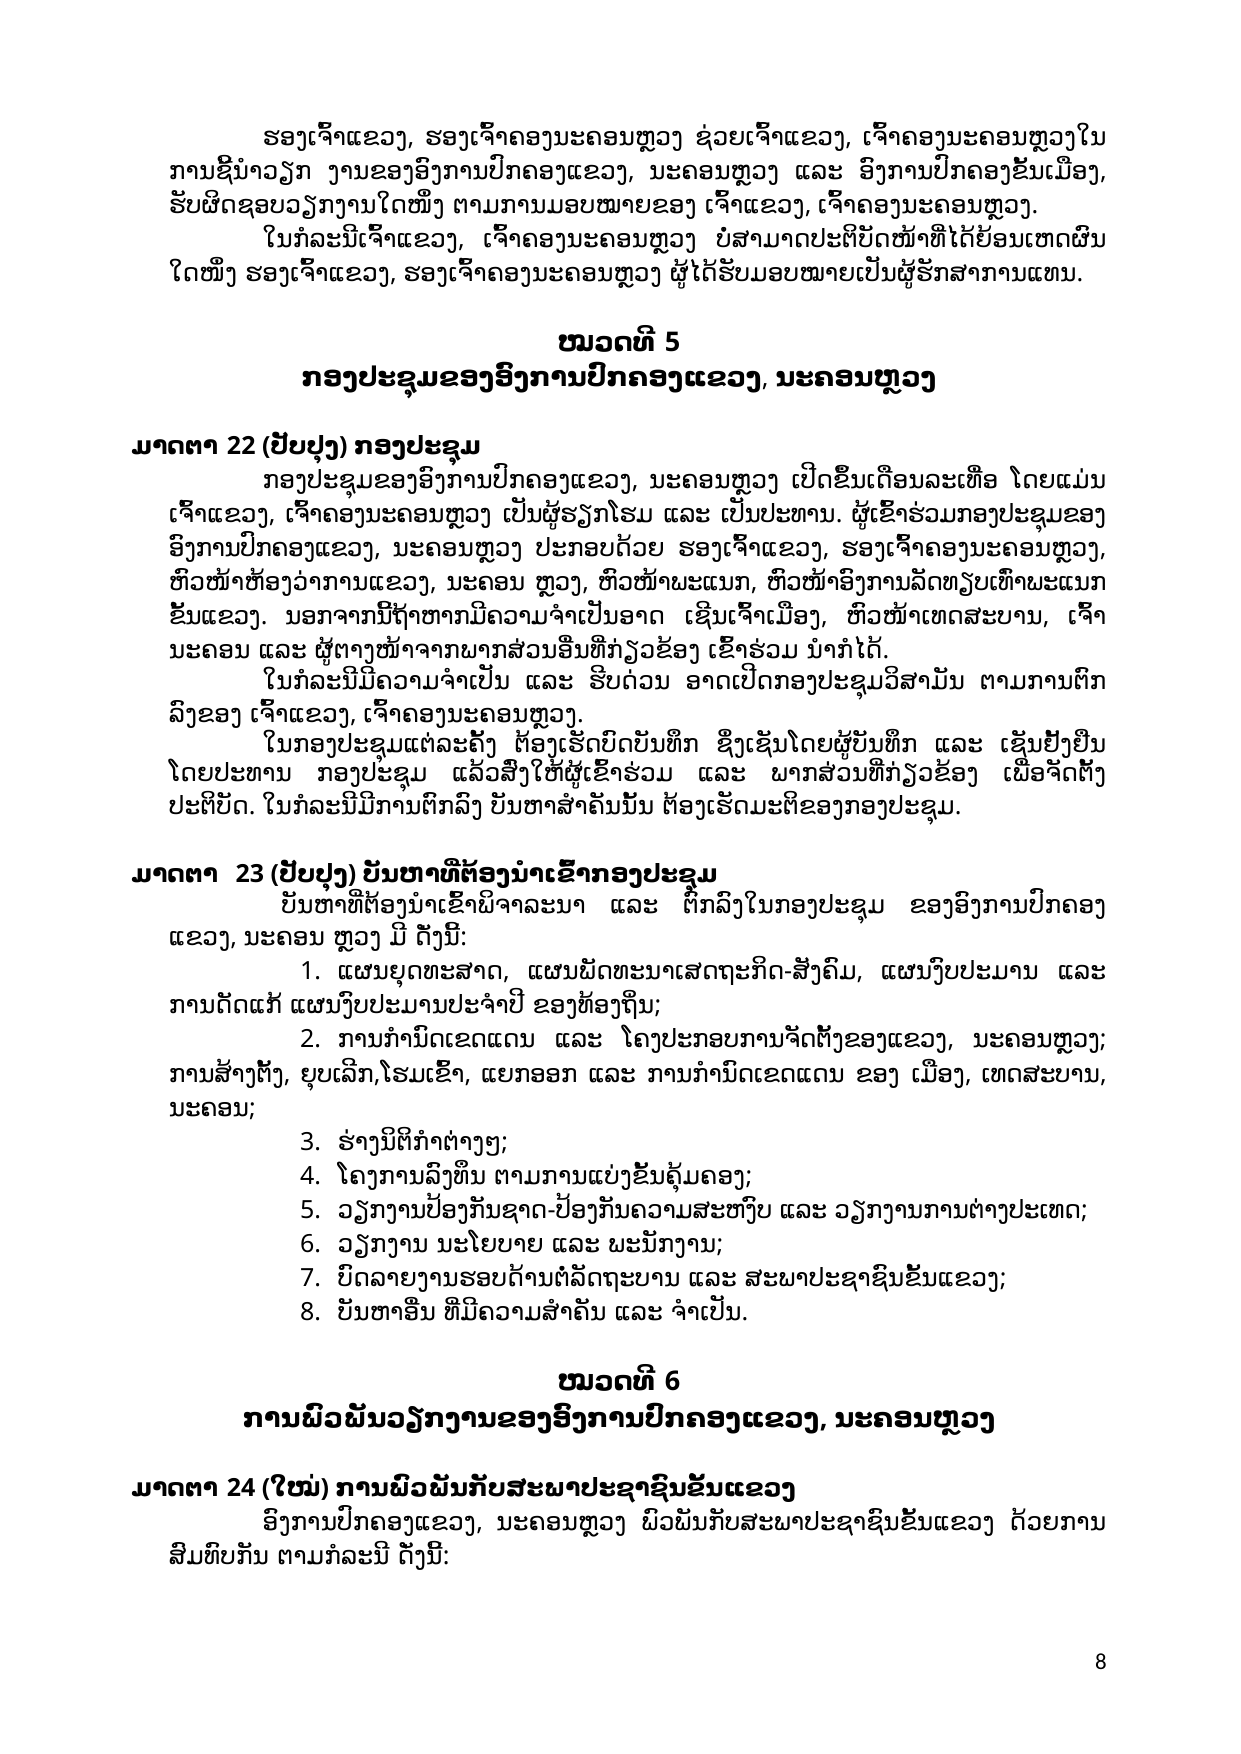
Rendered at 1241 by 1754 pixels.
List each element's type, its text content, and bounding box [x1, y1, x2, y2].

text ມາດຕາ 22 (ປັບປຸງ) ກອງປະຊຸມ [131, 428, 1106, 462]
text ມາດຕາ 24 (ໃໝ່) ການພົວພັນກັບສະພາປະຊາຊົນຂັ້ນແຂວງ [131, 1469, 1106, 1504]
text ໃນກໍລະນີມີຄວາມຈຳເປັນ ແລະ ຮີບດ່ວນ ອາດເປີດກອງປະຊຸມວິສາມັນ ຕາມການຕົກລົງຂອງ ເຈົ້າແຂວງ, ເຈົ້າຄອງນະຄອນຫຼວງ. [169, 666, 1106, 729]
list ວຽກງານປ້ອງກັນຊາດ-ປ້ອງກັນຄວາມສະຫງົບ ແລະ ວຽກງານການຕ່າງປະເທດ; [169, 1191, 1106, 1226]
list ໂຄງການລົງທຶນ ຕາມການແບ່ງຂັ້ນຄຸ້ມຄອງ; [169, 1157, 1106, 1191]
list ແຜນຍຸດທະສາດ, ແຜນພັດທະນາເສດຖະກິດ-ສັງຄົມ, ແຜນງົບປະມານ ແລະ ການດັດແກ້ ແຜນງົບປະມານປະຈຳປີ ຂອງທ້ອງຖິ່ນ; [169, 953, 1106, 1021]
text ຮອງເຈົ້າແຂວງ, ຮອງ​ເຈົ້າຄອງນະຄອນຫຼວງ ຊ່ວຍເຈົ້າແຂວງ, ເຈົ້າຄອງນະຄອນຫຼວງໃນການຊີ້ນຳວຽກ ງານຂອງອົງການປົກຄອງແຂວງ, ນະຄອນຫຼວງ ແລະ ອົງການປົກຄອງຂັ້ນເມືອງ, ຮັບຜິດຊອບວຽກງານໃດໜຶ່ງ ຕາມການມອບໝາຍຂອງ ເຈົ້າແຂວງ, ເຈົ້າຄອງນະຄອນຫຼວງ. [169, 118, 1106, 220]
list ວຽກງານ ນະໂຍບາຍ ແລະ ພະນັກງານ; [169, 1226, 1106, 1259]
text ໃນກອງປະຊຸມແຕ່ລະຄັ້ງ ຕ້ອງເຮັດບົດບັນທຶກ ຊຶ່ງເຊັນໂດຍຜູ້ບັນທຶກ ແລະ ເຊັນຢັ້ງຢືນໂດຍປະທານ ກອງປະຊຸມ ແລ້ວສົ່ງໃຫ້ຜູ້ເຂົ້າຮ່ວມ ແລະ ພາກສ່ວນທີ່ກ່ຽວຂ້ອງ ເພື່ອຈັດຕັ້ງປະຕິບັດ. ໃນກໍລະນີມີການຕົກລົງ ບັນຫາສຳຄັນນັ້ນ ຕ້ອງເຮັດມະຕິຂອງກອງປະຊຸມ. [169, 729, 1106, 822]
list ຮ່າງນິຕິກຳຕ່າງໆ; [169, 1123, 1106, 1157]
text ບັນຫາທີ່ຕ້ອງນຳເຂົ້າພິຈາລະນາ ແລະ ຕົກລົງໃນກອງປະຊຸມ ຂອງອົງການປົກຄອງແຂວງ, ນະຄອນ ຫຼວງ ມີ ດັ່ງນີ້: [169, 890, 1106, 953]
text ໝວດທີ 6 [131, 1362, 1106, 1399]
text ກອງປະຊຸມຂອງອົງການປົກຄອງແຂວງ, ນະຄອນຫຼວງ ເປີດຂຶ້ນເດືອນລະເທື່ອ ໂດຍແມ່ນເຈົ້າແຂວງ, ເຈົ້າຄອງນະຄອນຫຼວງ ເປັນຜູ້ຮຽກໂຮມ ແລະ ເປັນປະທານ. ຜູ້ເຂົ້າຮ່ວມກອງປະຊຸມຂອງອົງການປົກຄອງແຂວງ, ນະຄອນຫຼວງ ປະກອບດ້ວຍ ຮອງເຈົ້າແຂວງ, ຮອງເຈົ້າຄອງນະຄອນຫຼວງ, ຫົວໜ້າຫ້ອງວ່າການແຂວງ, ນະຄອນ ຫຼວງ, ຫົວໜ້າພະແນກ, ຫົວໜ້າອົງການລັດທຽບເທົ່າພະແນກຂັ້ນແຂວງ. ນອກຈາກນີ້ຖ້າຫາກມີຄວາມຈຳເປັນອາດ ເຊີນເຈົ້າເມືອງ, ຫົວໜ້າເທດສະບານ, ເຈົ້ານະຄອນ ແລະ ຜູ້ຕາງໜ້າຈາກພາກສ່ວນອື່ນທີ່ກ່ຽວຂ້ອງ ເຂົ້າຮ່ວມ ນຳກໍໄດ້. [169, 462, 1106, 666]
list ການກຳນົດເຂດແດນ ແລະ ໂຄງປະກອບການຈັດຕັ້ງຂອງແຂວງ, ນະຄອນຫຼວງ; ການສ້າງຕັ້ງ, ຍຸບເລີກ,ໂຮມເຂົ້າ, ແຍກອອກ ແລະ ການກຳນົດເຂດແດນ ຂອງ ເມືອງ, ເທດສະບານ, ນະຄອນ; [169, 1021, 1106, 1123]
text ອົງການປົກຄອງແຂວງ, ນະຄອນຫຼວງ ພົວພັນກັບສະພາປະຊາຊົນຂັ້ນແຂວງ ດ້ວຍການສົມທົບກັນ ຕາມກໍລະນີ ດັ່ງນີ້: [169, 1504, 1106, 1572]
text ໝວດທີ 5 [131, 323, 1106, 359]
text ການພົວພັນວຽກງານຂອງອົງການປົກຄອງແຂວງ, ນະຄອນຫຼວງ [131, 1399, 1106, 1436]
list ບົດລາຍງານຮອບດ້ານຕໍ່ລັດຖະບານ ແລະ ສະພາປະຊາຊົນຂັ້ນແຂວງ; [169, 1259, 1106, 1294]
text ມາດຕາ 23 (ປັບປຸງ) ບັນຫາທີ່ຕ້ອງນຳເຂົ້າກອງປະຊຸມ [131, 856, 1106, 890]
text ໃນກໍລະນີເຈົ້າແຂວງ, ເຈົ້າຄອງນະຄອນຫຼວງ ບໍ່ສາມາດປະຕິບັດໜ້າທີ່ໄດ້ຍ້ອນເຫດຜົນໃດໜຶ່ງ ຮອງເຈົ້າແຂວງ, ຮອງເຈົ້າຄອງນະຄອນຫຼວງ ຜູ້ໄດ້ຮັບມອບໝາຍເປັນຜູ້ຮັກສາການແທນ. [169, 220, 1106, 288]
list ບັນຫາອື່ນ ທີ່ມີຄວາມສຳຄັນ ແລະ ຈຳເປັນ. [169, 1294, 1106, 1328]
text ກອງປະຊຸມຂອງອົງການປົກຄອງແຂວງ, ນະຄອນຫຼວງ [131, 359, 1106, 393]
